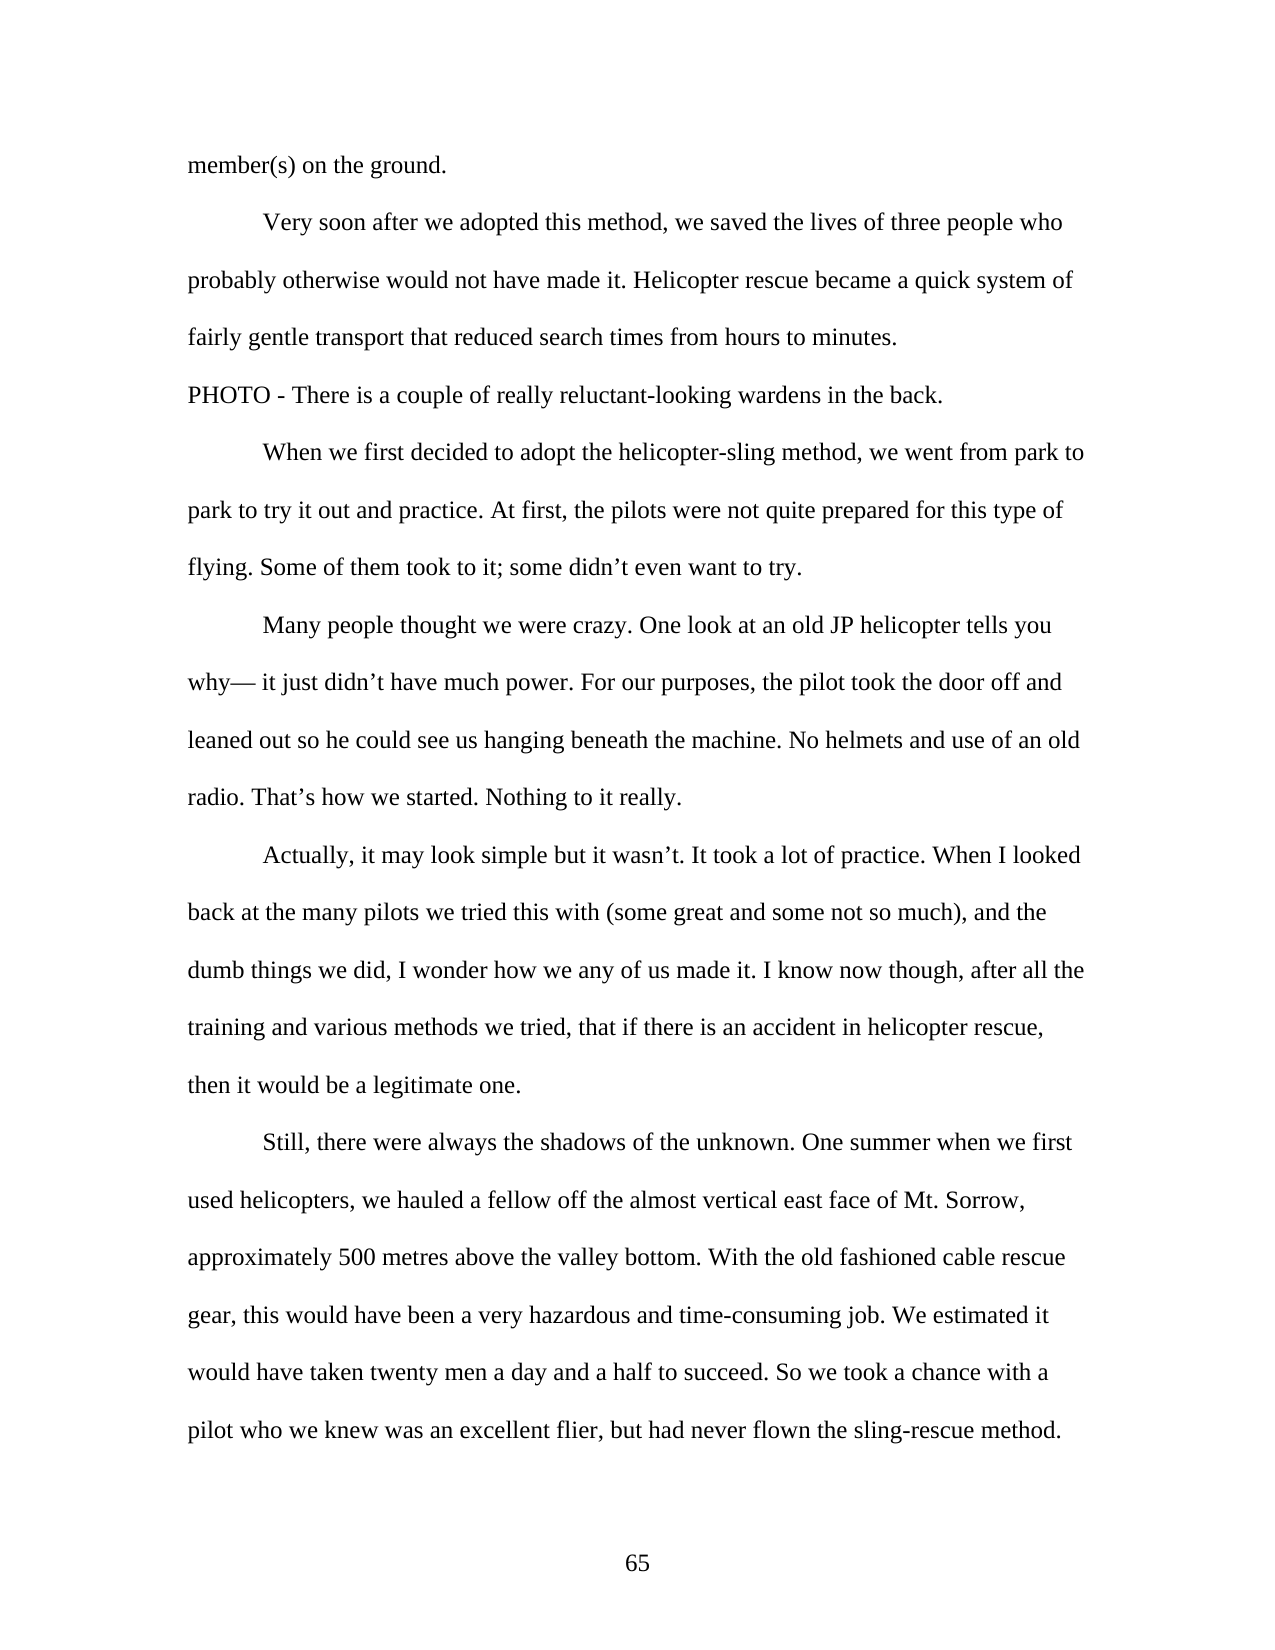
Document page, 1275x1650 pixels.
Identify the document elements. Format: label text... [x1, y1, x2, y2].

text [187, 150, 1087, 179]
text Many people thought we were crazy. One look at an old JP helicopter tells you why— it just didn’t have much power. For our purposes, the pilot took the door off and leaned out so he could see us hanging beneath the machine. No helmets and use of an old radio. That’s how we started. Nothing to it really. [187, 610, 1087, 811]
text PHOTO - There is a couple of really reluctant-looking wardens in the back. [187, 380, 1087, 409]
text Actually, it may look simple but it wasn’t. It took a lot of practice. When I looked back at the many pilots we tried this with (some great and some not so much), and the dumb things we did, I wonder how we any of us made it. I know now though, after all the training and various methods we tried, that if there is an accident in helicopter rescue, then it would be a legitimate one. [187, 840, 1087, 1099]
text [187, 1127, 1087, 1444]
text Very soon after we adopted this method, we saved the lives of three people who probably otherwise would not have made it. Helicopter rescue became a quick system of fairly gentle transport that reduced search times from hours to minutes. [187, 207, 1087, 351]
text When we first decided to adopt the helicopter-sling method, we went from park to park to try it out and practice. At first, the pilots were not quite prepared for this type of flying. Some of them took to it; some didn’t even want to try. [187, 437, 1087, 581]
